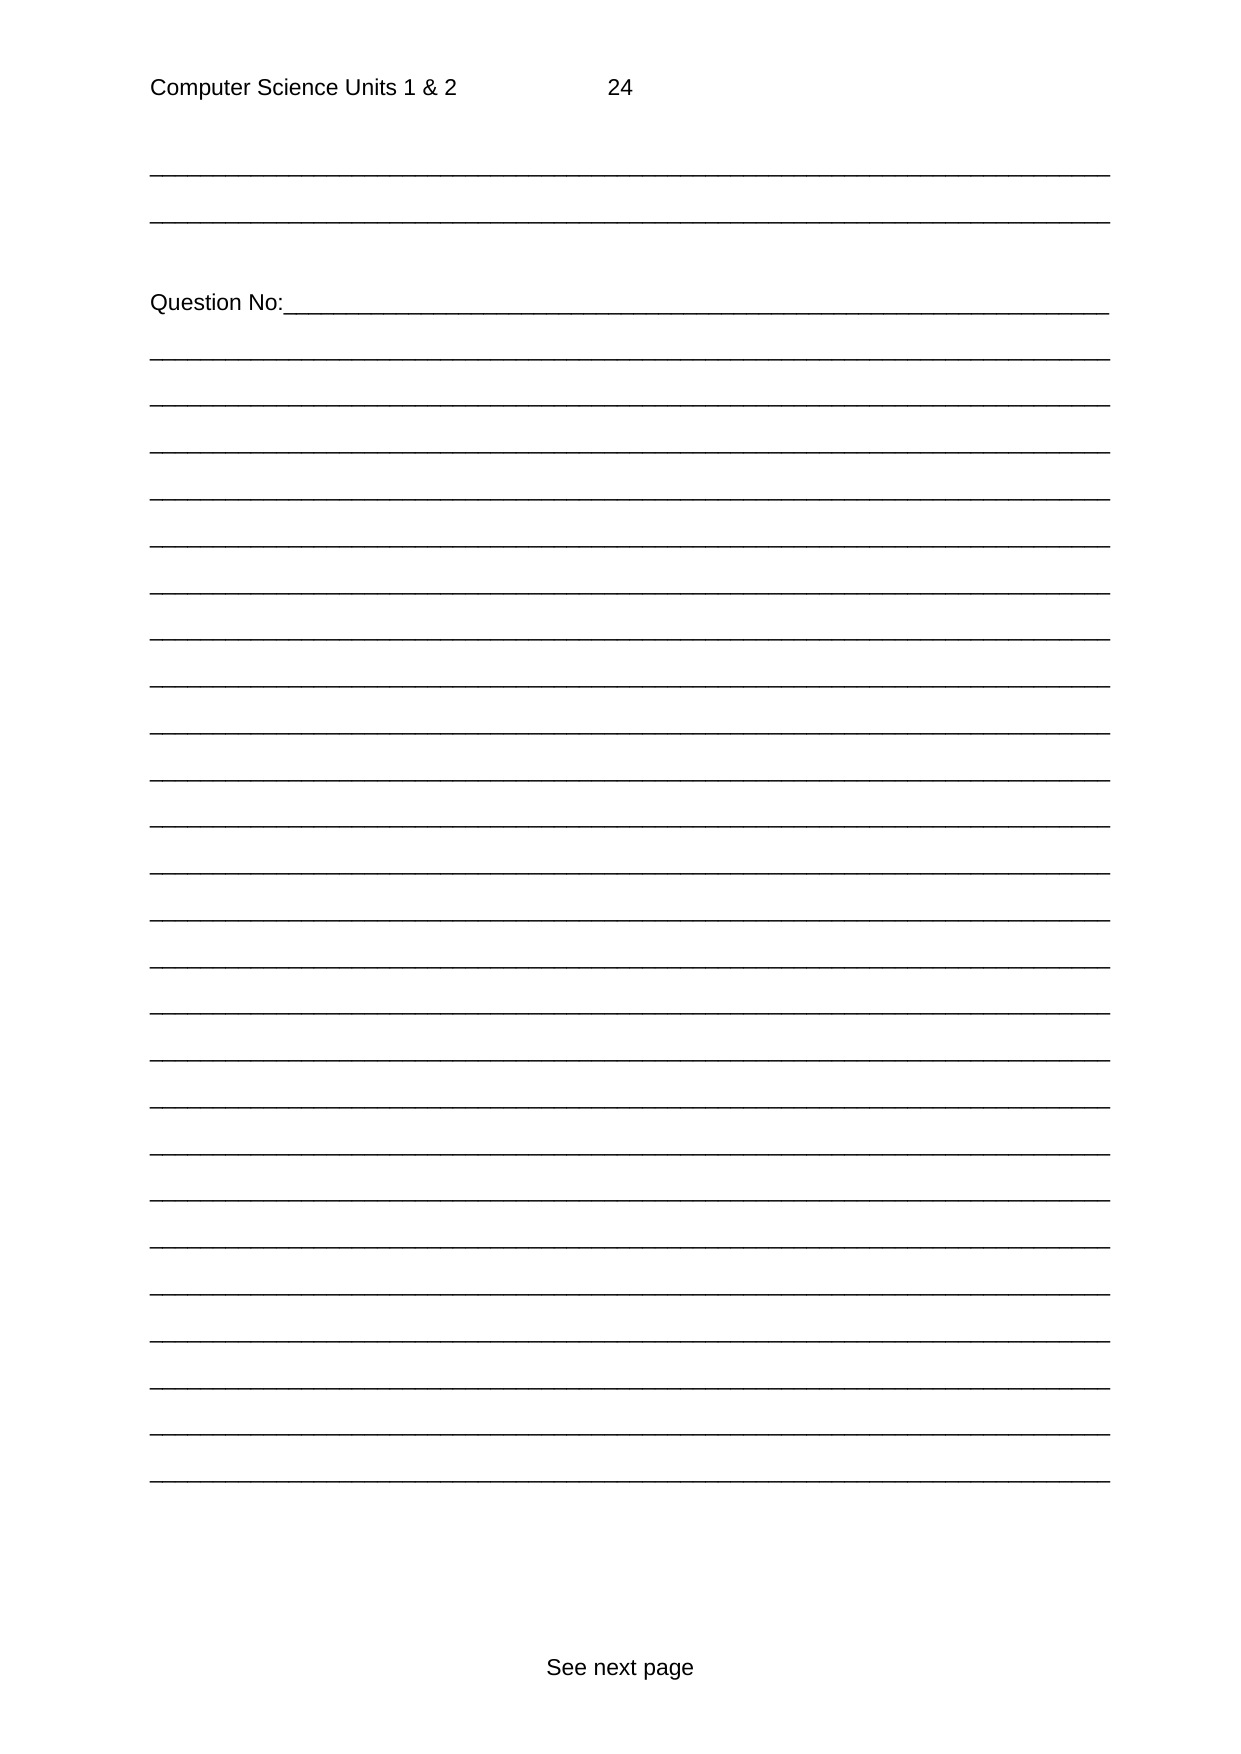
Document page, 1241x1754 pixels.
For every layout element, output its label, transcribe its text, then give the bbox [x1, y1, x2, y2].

text Question No: [150, 289, 1090, 315]
